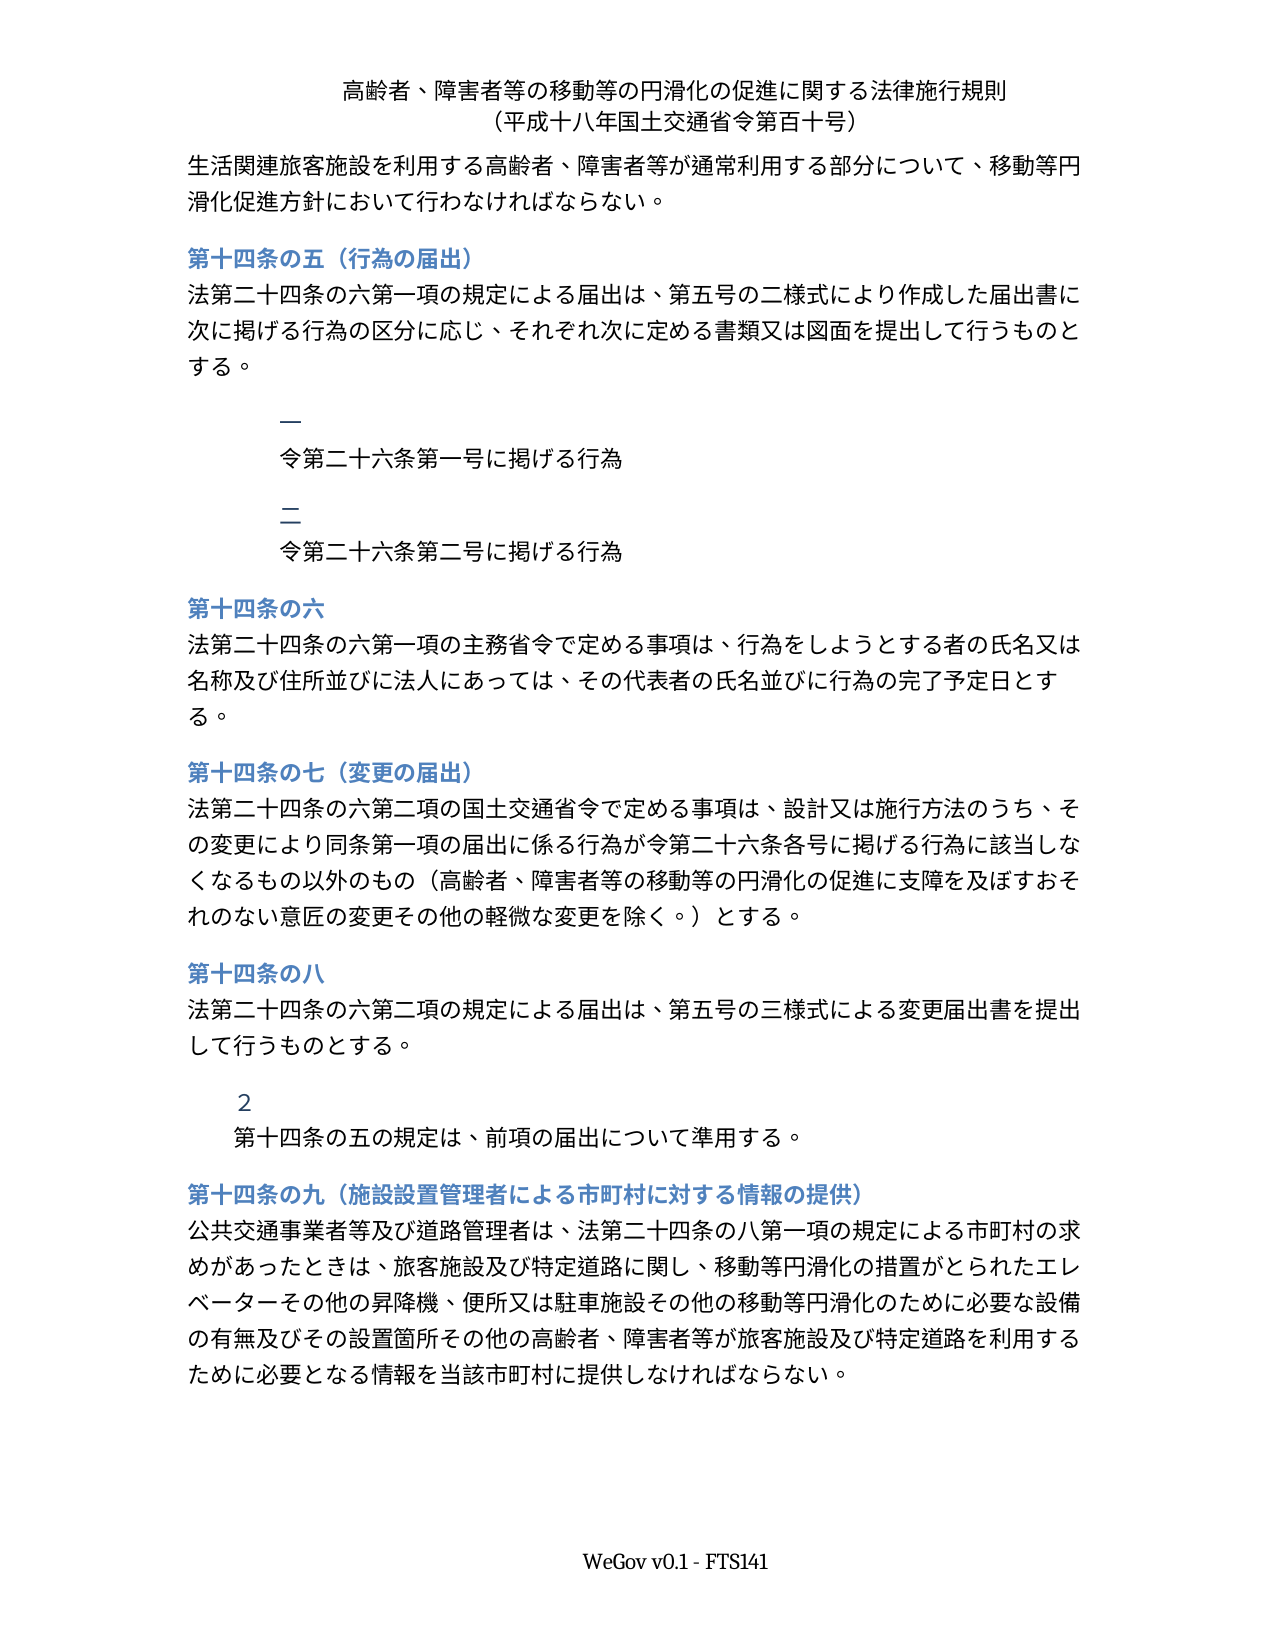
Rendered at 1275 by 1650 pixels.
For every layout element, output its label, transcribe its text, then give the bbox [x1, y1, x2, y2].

text 法第二十四条の六第一項の主務省令で定める事項は、行為をしようとする者の氏名又は名称及び住所並びに法人にあっては、その代表者の氏名並びに行為の完了予定日とする。 [187, 629, 1087, 732]
subtitle 第十四条の六 [187, 593, 1087, 624]
subtitle 一 [279, 407, 1087, 438]
text 法第二十四条の六第二項の国土交通省令で定める事項は、設計又は施行方法のうち、その変更により同条第一項の届出に係る行為が令第二十六条各号に掲げる行為に該当しなくなるもの以外のもの（高齢者、障害者等の移動等の円滑化の促進に支障を及ぼすおそれのない意匠の変更その他の軽微な変更を除く。）とする。 [187, 793, 1087, 932]
text 第十四条の五の規定は、前項の届出について準用する。 [233, 1122, 1087, 1154]
subtitle 第十四条の五（行為の届出） [187, 243, 1087, 274]
text 令第二十六条第一号に掲げる行為 [279, 443, 1087, 474]
subtitle 第十四条の八 [187, 958, 1087, 989]
text 法第二十四条の六第二項の規定による届出は、第五号の三様式による変更届出書を提出して行うものとする。 [187, 994, 1087, 1061]
text 令第二十六条第二号に掲げる行為 [279, 536, 1087, 567]
subtitle 二 [279, 500, 1087, 531]
text 法第二十四条の六第一項の規定による届出は、第五号の二様式により作成した届出書に次に掲げる行為の区分に応じ、それぞれ次に定める書類又は図面を提出して行うものとする。 [187, 279, 1087, 382]
subtitle 第十四条の七（変更の届出） [187, 757, 1087, 788]
text 公共交通事業者等及び道路管理者は、法第二十四条の八第一項の規定による市町村の求めがあったときは、旅客施設及び特定道路に関し、移動等円滑化の措置がとられたエレベーターその他の昇降機、便所又は駐車施設その他の移動等円滑化のために必要な設備の有無及びその設置箇所その他の高齢者、障害者等が旅客施設及び特定道路を利用するために必要となる情報を当該市町村に提供しなければならない。 [187, 1215, 1087, 1390]
text 令第二十六条第二号の規定により市町村が行う指定は、同号イに掲げる施設の出入口又は同号ロに掲げる施設の出入口その他の通行の用に供する部分に接する部分であって、生活関連旅客施設を利用する高齢者、障害者等が通常利用する部分について、移動等円滑化促進方針において行わなければならない。 [187, 150, 1087, 217]
subtitle 第十四条の九（施設設置管理者による市町村に対する情報の提供） [187, 1179, 1087, 1210]
subtitle ２ [233, 1086, 1087, 1118]
